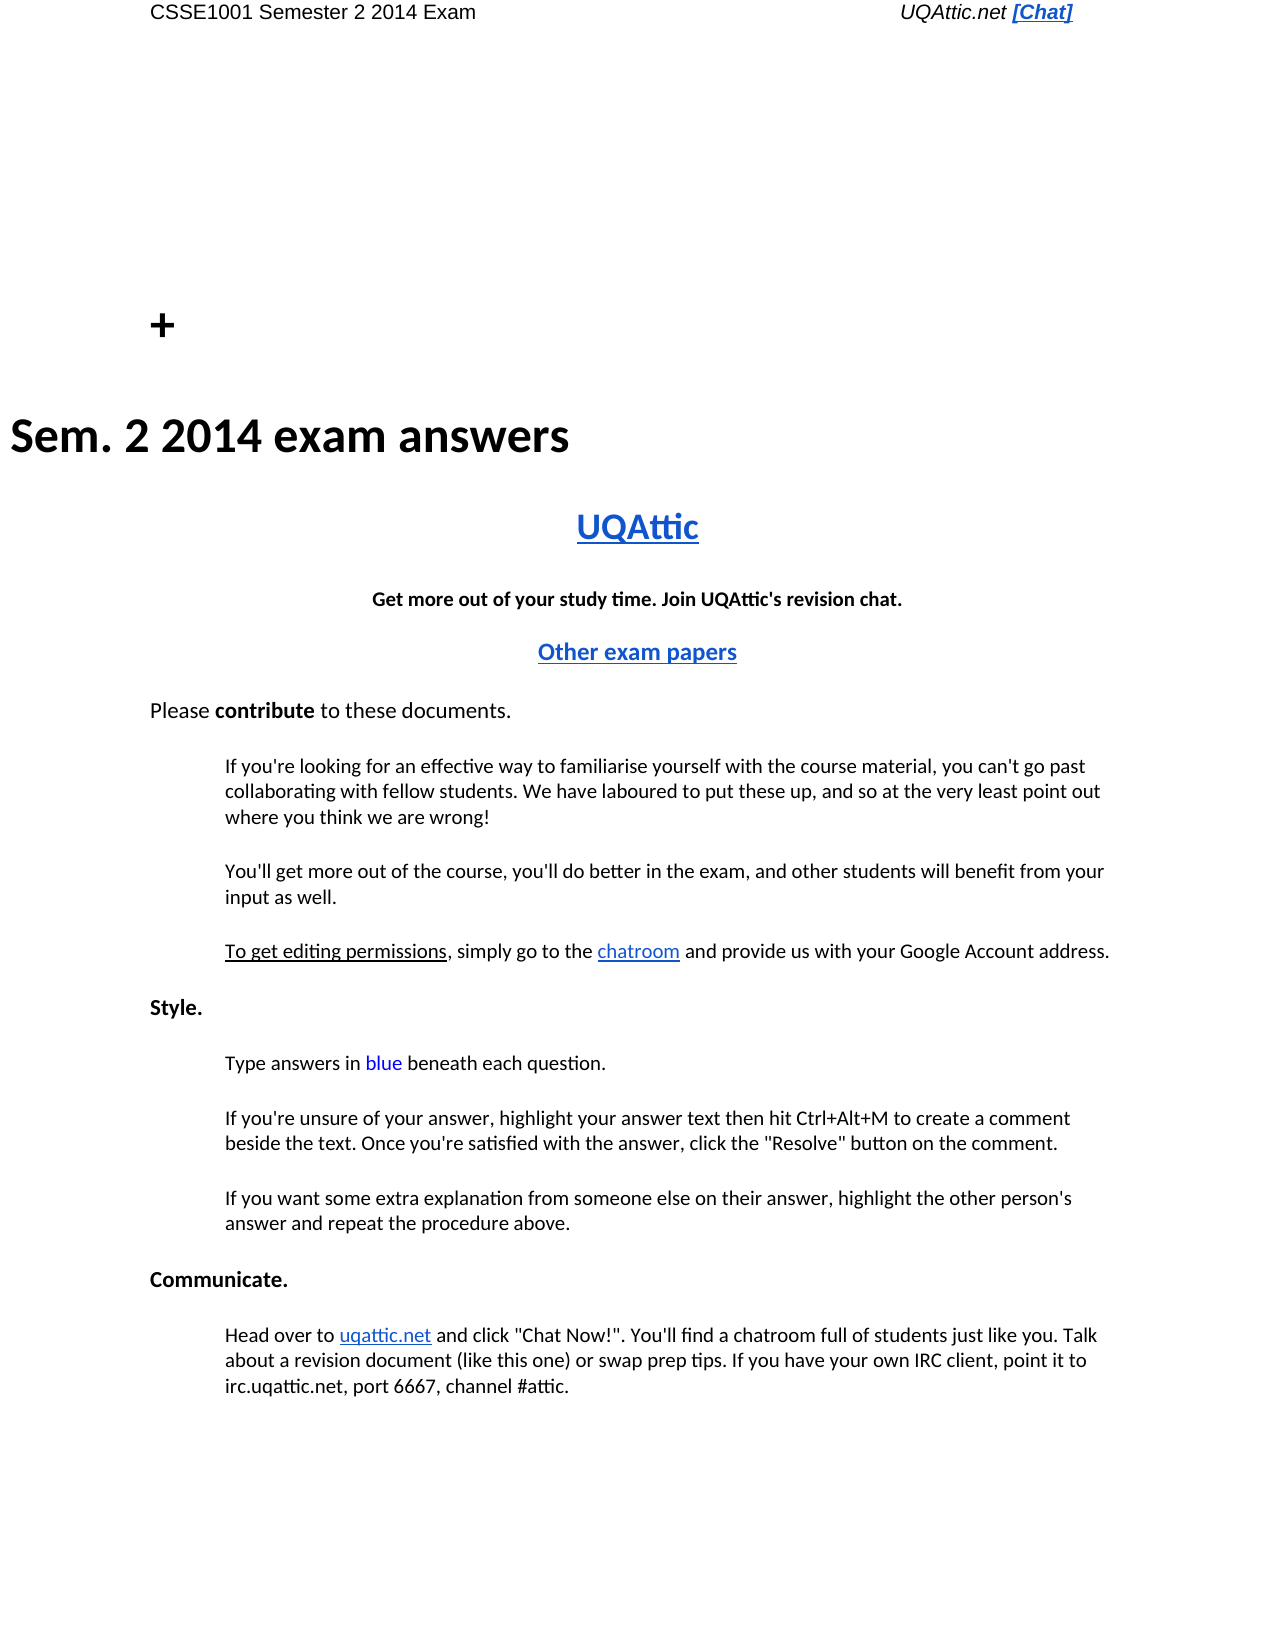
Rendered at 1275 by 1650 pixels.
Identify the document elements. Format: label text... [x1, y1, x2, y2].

subtitle If you want some extra explanation from someone else on their answer, highlight the other person's answer and repeat the procedure above. [225, 1185, 1125, 1236]
subtitle + [150, 293, 1125, 354]
subtitle Get more out of your study time. Join UQAttic's revision chat. [150, 586, 1125, 611]
subtitle Style. [150, 993, 1125, 1021]
subtitle Other exam papers [150, 636, 1125, 667]
subtitle Please contribute to these documents. [150, 696, 1125, 724]
subtitle You'll get more out of the course, you'll do better in the exam, and other students will benefit from your input as well. [225, 859, 1125, 909]
subtitle If you're unsure of your answer, highlight your answer text then hit Ctrl+Alt+M to create a comment beside the text. Once you're satisfied with the answer, click the "Resolve" button on the comment. [225, 1105, 1125, 1156]
subtitle Type answers in blue beneath each question. [225, 1051, 1125, 1076]
subtitle To get editing permissions, simply go to the chatroom and provide us with your Google Account address. [225, 939, 1125, 964]
subtitle Head over to uqattic.net and click "Chat Now!". You'll find a chatroom full of students just like you. Talk about a revision document (like this one) or swap prep tips. If you have your own IRC client, point it to irc.uqattic.net, port 6667, channel #attic. [225, 1322, 1125, 1398]
subtitle CSSE1001: Sem. 2 2014 exam answers [152, 404, 1125, 465]
subtitle If you're looking for an effective way to familiarise yourself with the course material, you can't go past collaborating with fellow students. We have laboured to put these up, and so at the very least point out where you think we are wrong! [225, 753, 1125, 829]
subtitle Communicate. [150, 1265, 1125, 1293]
subtitle UQAttic [150, 503, 1125, 548]
